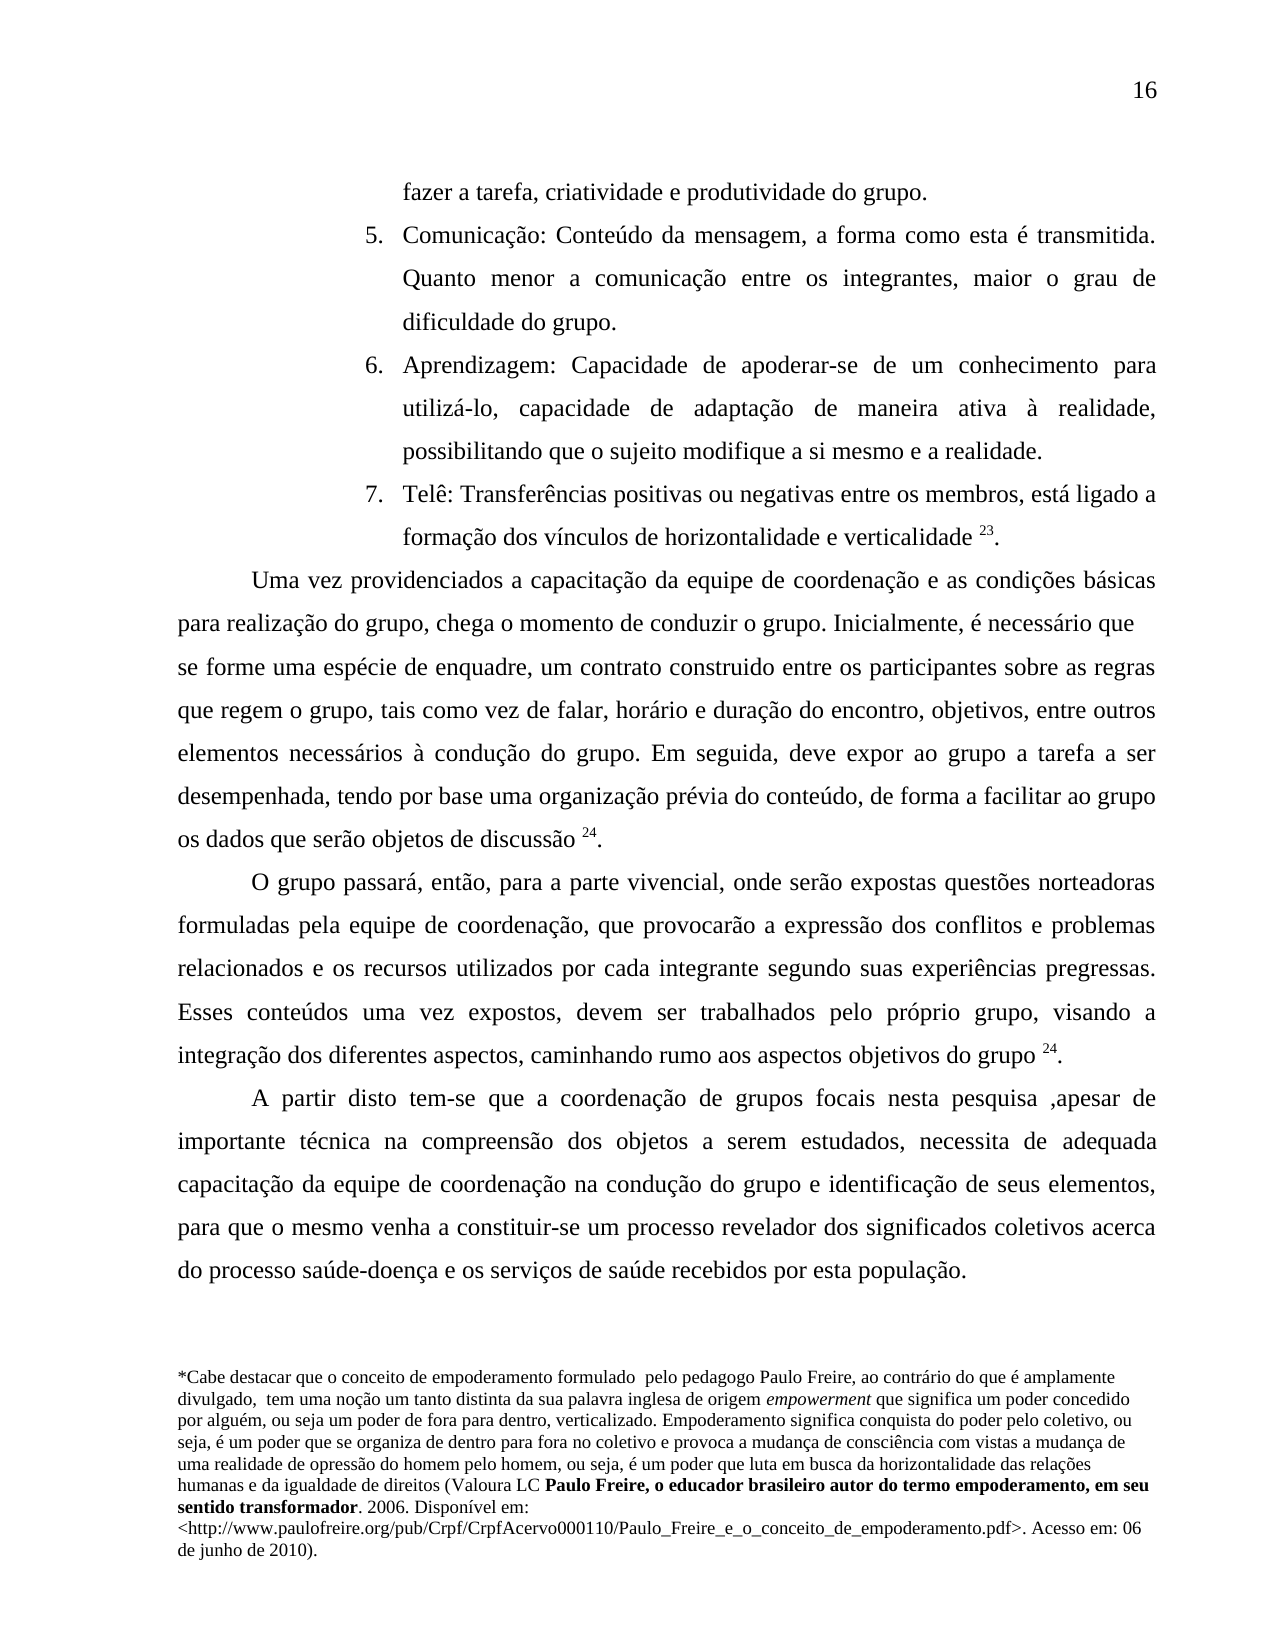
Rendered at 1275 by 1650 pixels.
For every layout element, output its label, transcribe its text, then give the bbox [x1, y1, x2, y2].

list Aprendizagem: Capacidade de apoderar-se de um conhecimento para utilizá-lo, capacidade de adaptação de maneira ativa à realidade, possibilitando que o sujeito modifique a si mesmo e a realidade. [365, 350, 1157, 465]
list Comunicação: Conteúdo da mensagem, a forma como esta é transmitida. Quanto menor a comunicação entre os integrantes, maior o grau de dificuldade do grupo. [365, 220, 1157, 335]
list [365, 177, 1157, 206]
text O grupo passará, então, para a parte vivencial, onde serão expostas questões norteadoras formuladas pela equipe de coordenação, que provocarão a expressão dos conflitos e problemas relacionados e os recursos utilizados por cada integrante segundo suas experiências pregressas. Esses conteúdos uma vez expostos, devem ser trabalhados pelo próprio grupo, visando a integração dos diferentes aspectos, caminhando rumo aos aspectos objetivos do grupo 24. [177, 867, 1157, 1068]
list Telê: Transferências positivas ou negativas entre os membros, está ligado a formação dos vínculos de horizontalidade e verticalidade 23. [365, 479, 1157, 551]
text A partir disto tem-se que a coordenação de grupos focais nesta pesquisa ,apesar de importante técnica na compreensão dos objetos a serem estudados, necessita de adequada capacitação da equipe de coordenação na condução do grupo e identificação de seus elementos, para que o mesmo venha a constituir-se um processo revelador dos significados coletivos acerca do processo saúde-doença e os serviços de saúde recebidos por esta população. [177, 1083, 1157, 1284]
text se forme uma espécie de enquadre, um contrato construido entre os participantes sobre as regras que regem o grupo, tais como vez de falar, horário e duração do encontro, objetivos, entre outros elementos necessários à condução do grupo. Em seguida, deve expor ao grupo a tarefa a ser desempenhada, tendo por base uma organização prévia do conteúdo, de forma a facilitar ao grupo os dados que serão objetos de discussão 24. [177, 652, 1157, 853]
text Uma vez providenciados a capacitação da equipe de coordenação e as condições básicas para realização do grupo, chega o momento de conduzir o grupo. Inicialmente, é necessário que [177, 565, 1157, 637]
